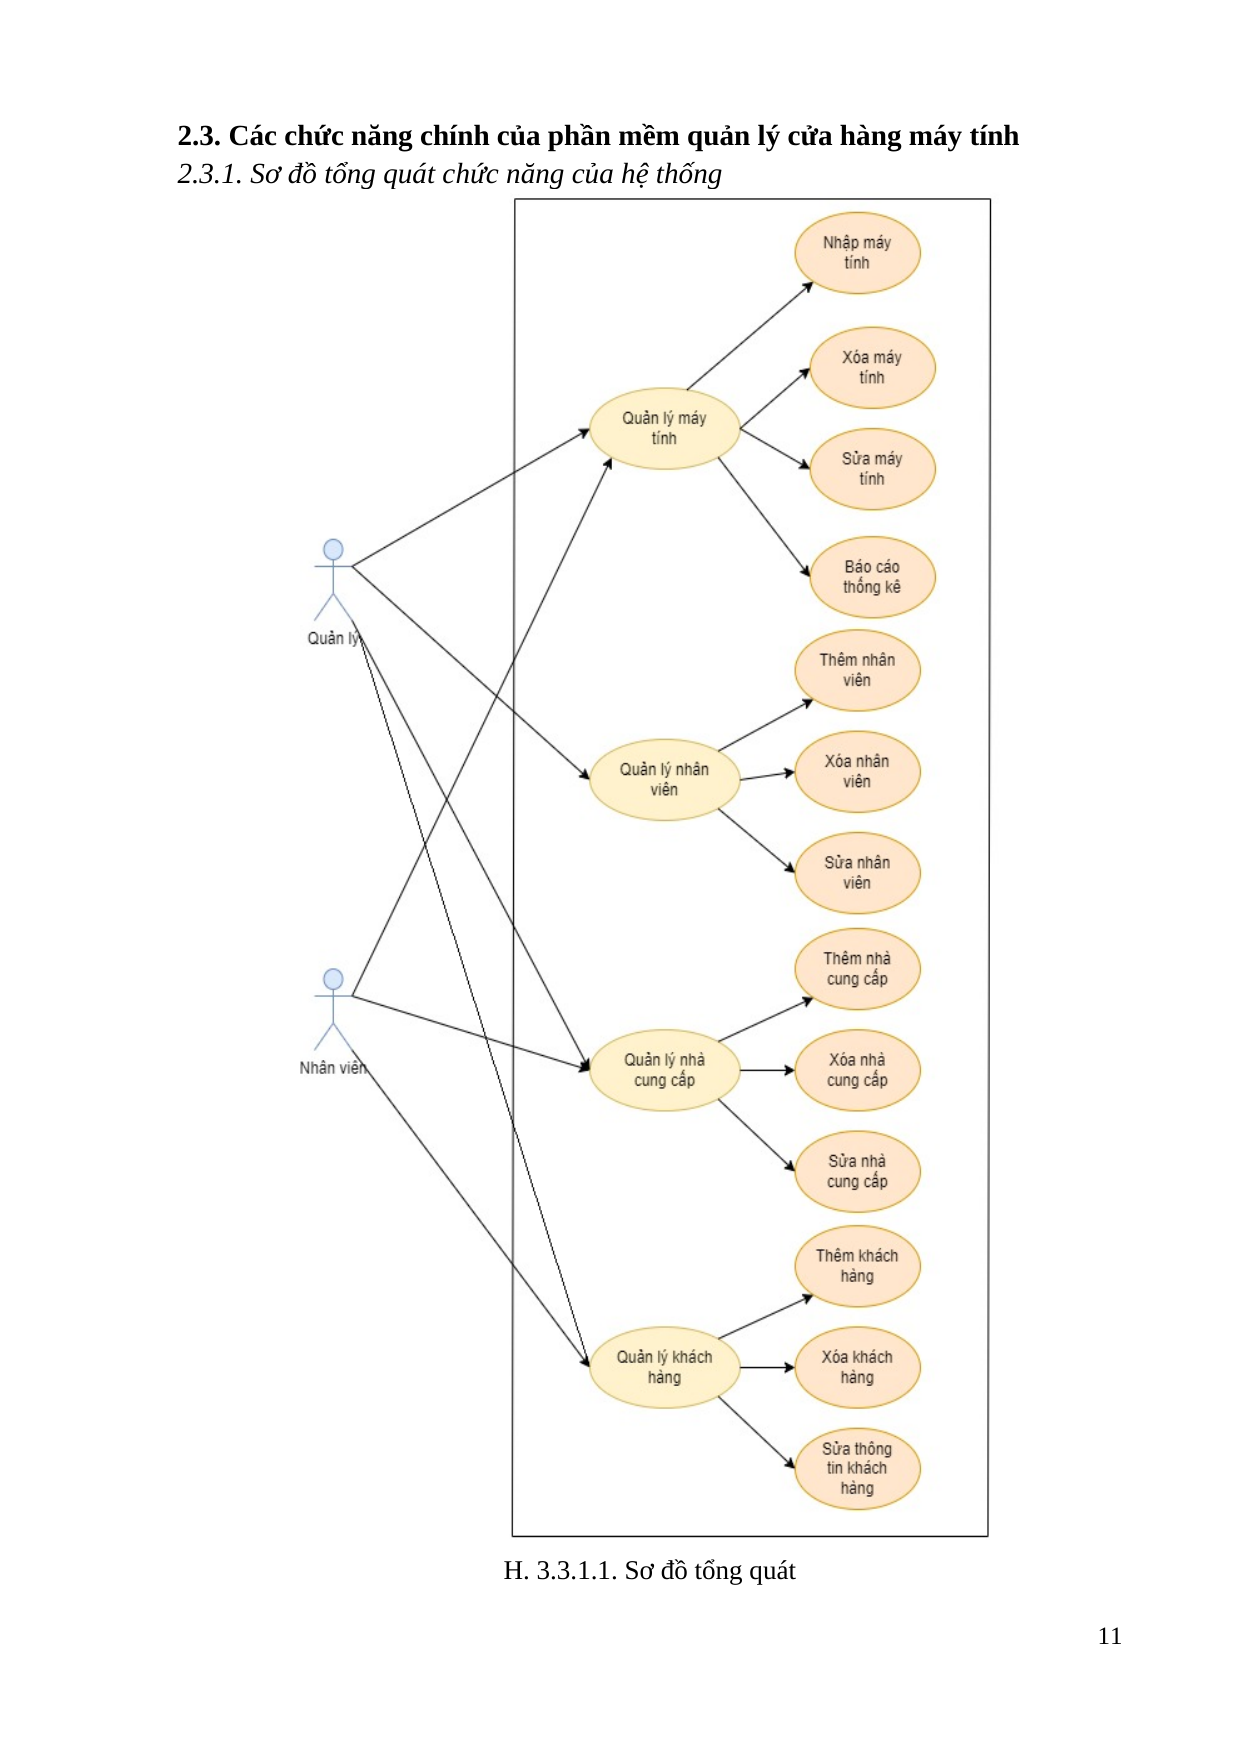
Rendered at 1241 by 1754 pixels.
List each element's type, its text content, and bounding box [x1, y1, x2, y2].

subtitle 2.3.1. Sơ đồ tổng quát chức năng của hệ thống [177, 156, 1122, 189]
subtitle 2.3. Các chức năng chính của phần mềm quản lý cửa hàng máy tính [177, 118, 1122, 152]
picture [299, 189, 1000, 1540]
text H. 3.3.1.1. Sơ đồ tổng quát [177, 1554, 1122, 1585]
